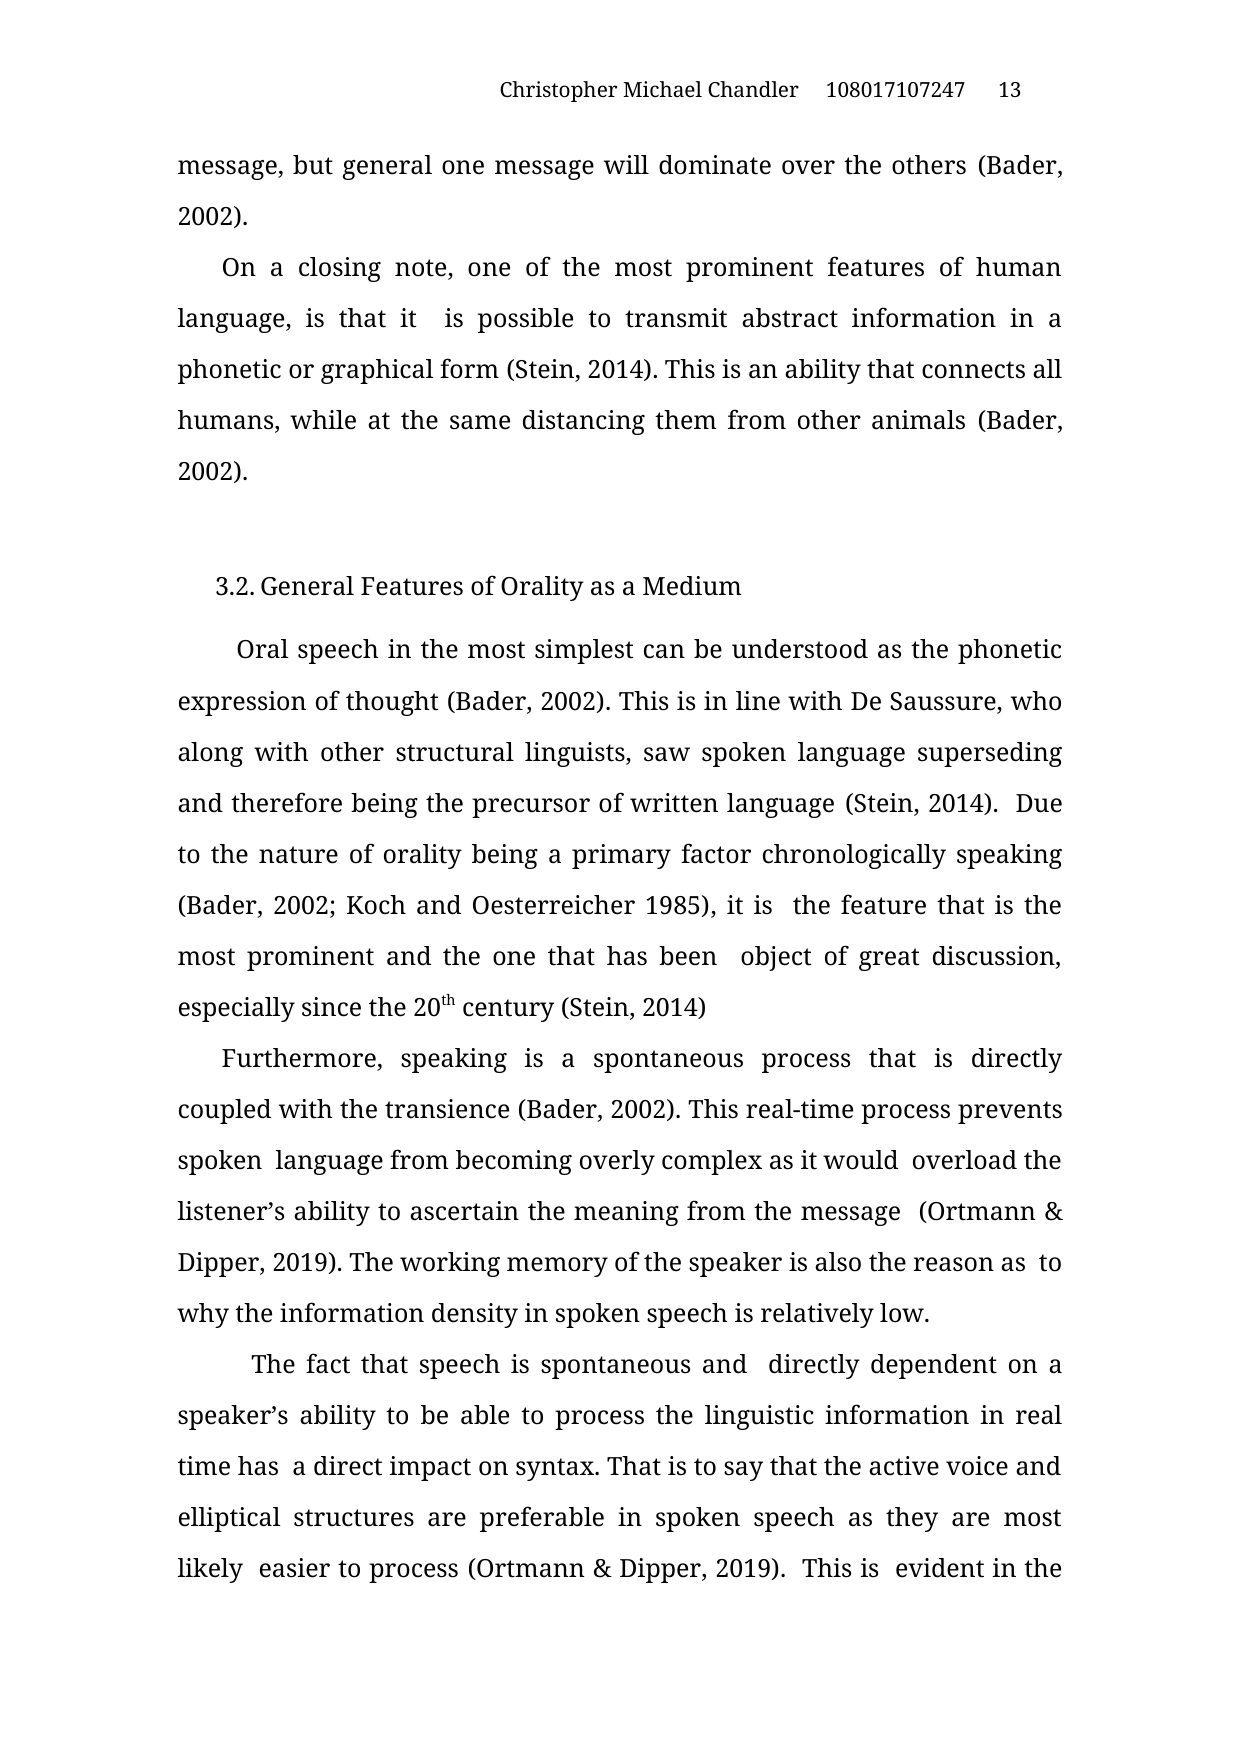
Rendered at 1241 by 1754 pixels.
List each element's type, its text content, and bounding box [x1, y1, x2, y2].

text Oral speech in the most simplest can be understood as the phonetic expression of thought (Bader, 2002). This is in line with De Saussure, who along with other structural linguists, saw spoken language superseding and therefore being the precursor of written language (Stein, 2014). Due to the nature of orality being a primary factor chronologically speaking (Bader, 2002; Koch and Oesterreicher 1985), it is the feature that is the most prominent and the one that has been object of great discussion, especially since the 20th century (Stein, 2014) [177, 632, 1063, 1023]
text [177, 1347, 1063, 1585]
text Furthermore, speaking is a spontaneous process that is directly coupled with the transience (Bader, 2002). This real-time process prevents spoken language from becoming overly complex as it would overload the listener’s ability to ascertain the meaning from the message (Ortmann & Dipper, 2019). The working memory of the speaker is also the reason as to why the information density in spoken speech is relatively low. [177, 1040, 1063, 1330]
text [177, 148, 1063, 233]
subtitle General Features of Orality as a Medium [215, 568, 1063, 603]
text On a closing note, one of the most prominent features of human language, is that it is possible to transmit abstract information in a phonetic or graphical form (Stein, 2014). This is an ability that connects all humans, while at the same distancing them from other animals (Bader, 2002). [177, 250, 1063, 488]
